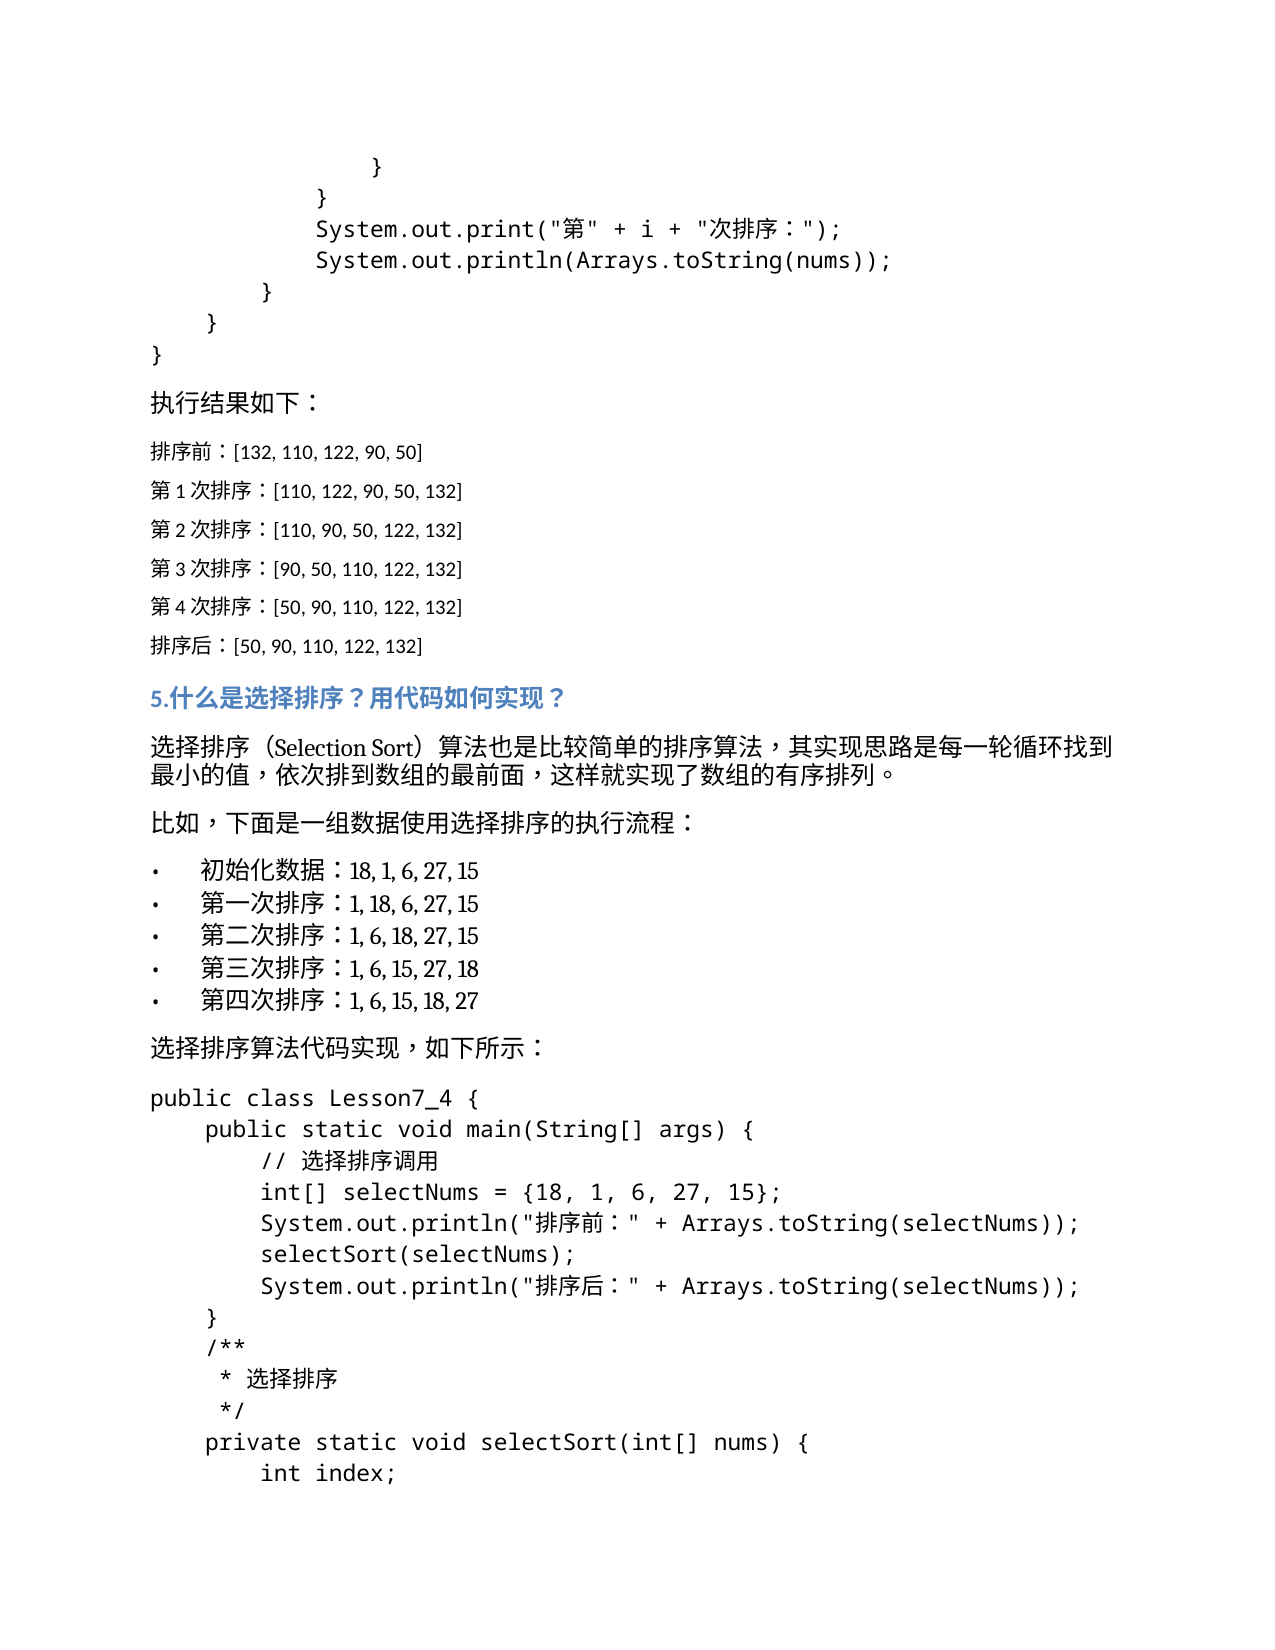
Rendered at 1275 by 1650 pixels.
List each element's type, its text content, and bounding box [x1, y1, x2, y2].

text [150, 150, 1125, 369]
text 第3次排序：[90, 50, 110, 122, 132] [150, 554, 1125, 582]
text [150, 1082, 1125, 1488]
list 初始化数据：18, 1, 6, 27, 15 [150, 857, 1125, 886]
text 第1次排序：[110, 122, 90, 50, 132] [150, 476, 1125, 504]
text 排序前：[132, 110, 122, 90, 50] [150, 437, 1125, 466]
text 选择排序（Selection Sort）算法也是比较简单的排序算法，其实现思路是每一轮循环找到最小的值，依次排到数组的最前面，这样就实现了数组的有序排列。 [150, 733, 1125, 791]
list 第一次排序：1, 18, 6, 27, 15 [150, 890, 1125, 918]
text 比如，下面是一组数据使用选择排序的执行流程： [150, 810, 1125, 838]
text 第4次排序：[50, 90, 110, 122, 132] [150, 592, 1125, 621]
text 选择排序算法代码实现，如下所示： [150, 1035, 1125, 1063]
subtitle 5.什么是选择排序？用代码如何实现？ [150, 681, 1125, 715]
text 第2次排序：[110, 90, 50, 122, 132] [150, 515, 1125, 543]
list 第二次排序：1, 6, 18, 27, 15 [150, 922, 1125, 951]
text 排序后：[50, 90, 110, 122, 132] [150, 631, 1125, 660]
text 执行结果如下： [150, 389, 1125, 418]
list 第三次排序：1, 6, 15, 27, 18 [150, 955, 1125, 983]
list 第四次排序：1, 6, 15, 18, 27 [150, 987, 1125, 1016]
